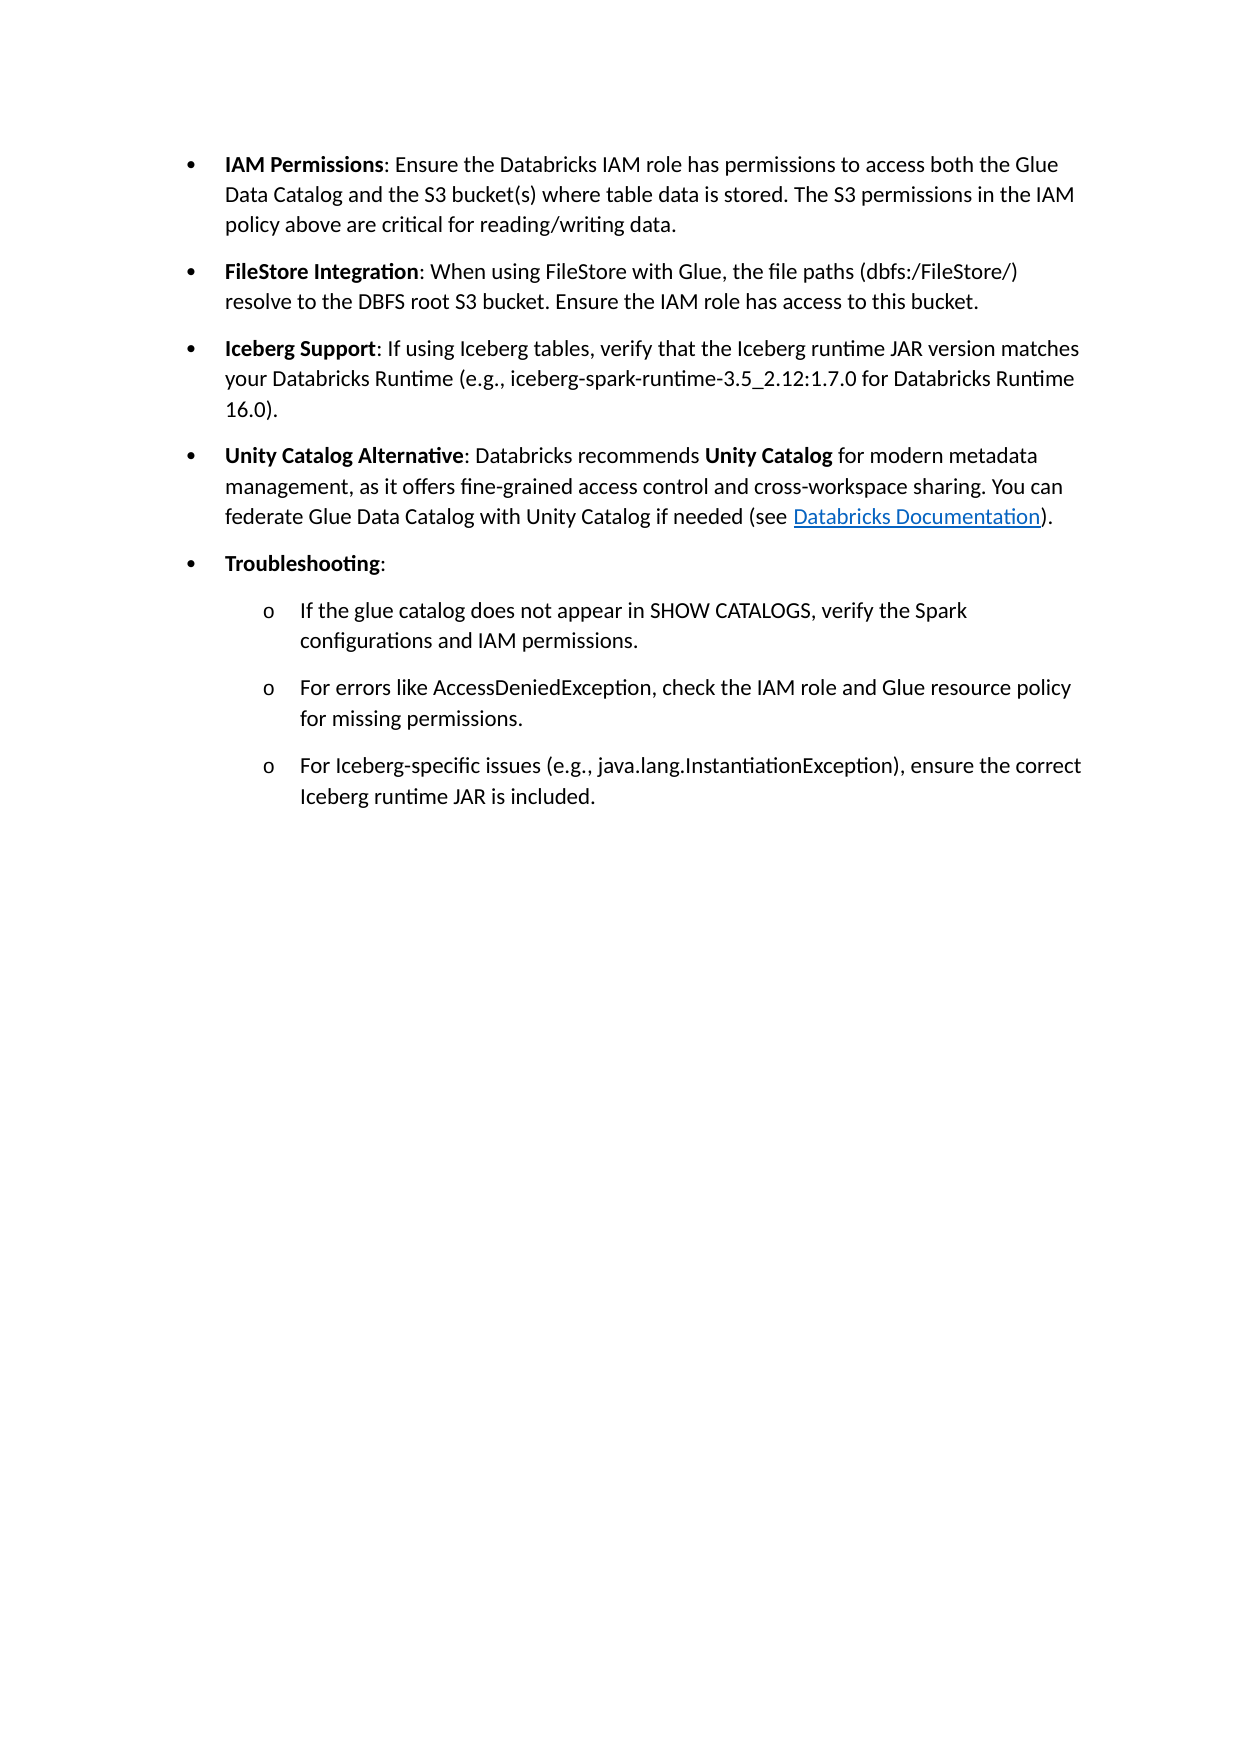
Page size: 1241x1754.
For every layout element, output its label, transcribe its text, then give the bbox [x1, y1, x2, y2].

list Unity Catalog Alternative: Databricks recommends Unity Catalog for modern metadata management, as it offers fine-grained access control and cross-workspace sharing. You can federate Glue Data Catalog with Unity Catalog if needed (see Databricks Documentation). [187, 442, 1090, 530]
list Iceberg Support: If using Iceberg tables, verify that the Iceberg runtime JAR version matches your Databricks Runtime (e.g., iceberg-spark-runtime-3.5_2.12:1.7.0 for Databricks Runtime 16.0). [187, 334, 1090, 423]
list Troubleshooting: [187, 549, 1090, 577]
list FileStore Integration: When using FileStore with Glue, the file paths (dbfs:/FileStore/) resolve to the DBFS root S3 bucket. Ensure the IAM role has access to this bucket. [187, 257, 1090, 316]
list If the glue catalog does not appear in SHOW CATALOGS, verify the Spark configurations and IAM permissions. [262, 596, 1090, 654]
list For Iceberg-specific issues (e.g., java.lang.InstantiationException), ensure the correct Iceberg runtime JAR is included. [262, 751, 1090, 810]
list IAM Permissions: Ensure the Databricks IAM role has permissions to access both the Glue Data Catalog and the S3 bucket(s) where table data is stored. The S3 permissions in the IAM policy above are critical for reading/writing data. [187, 150, 1090, 238]
list For errors like AccessDeniedException, check the IAM role and Glue resource policy for missing permissions. [262, 673, 1090, 732]
